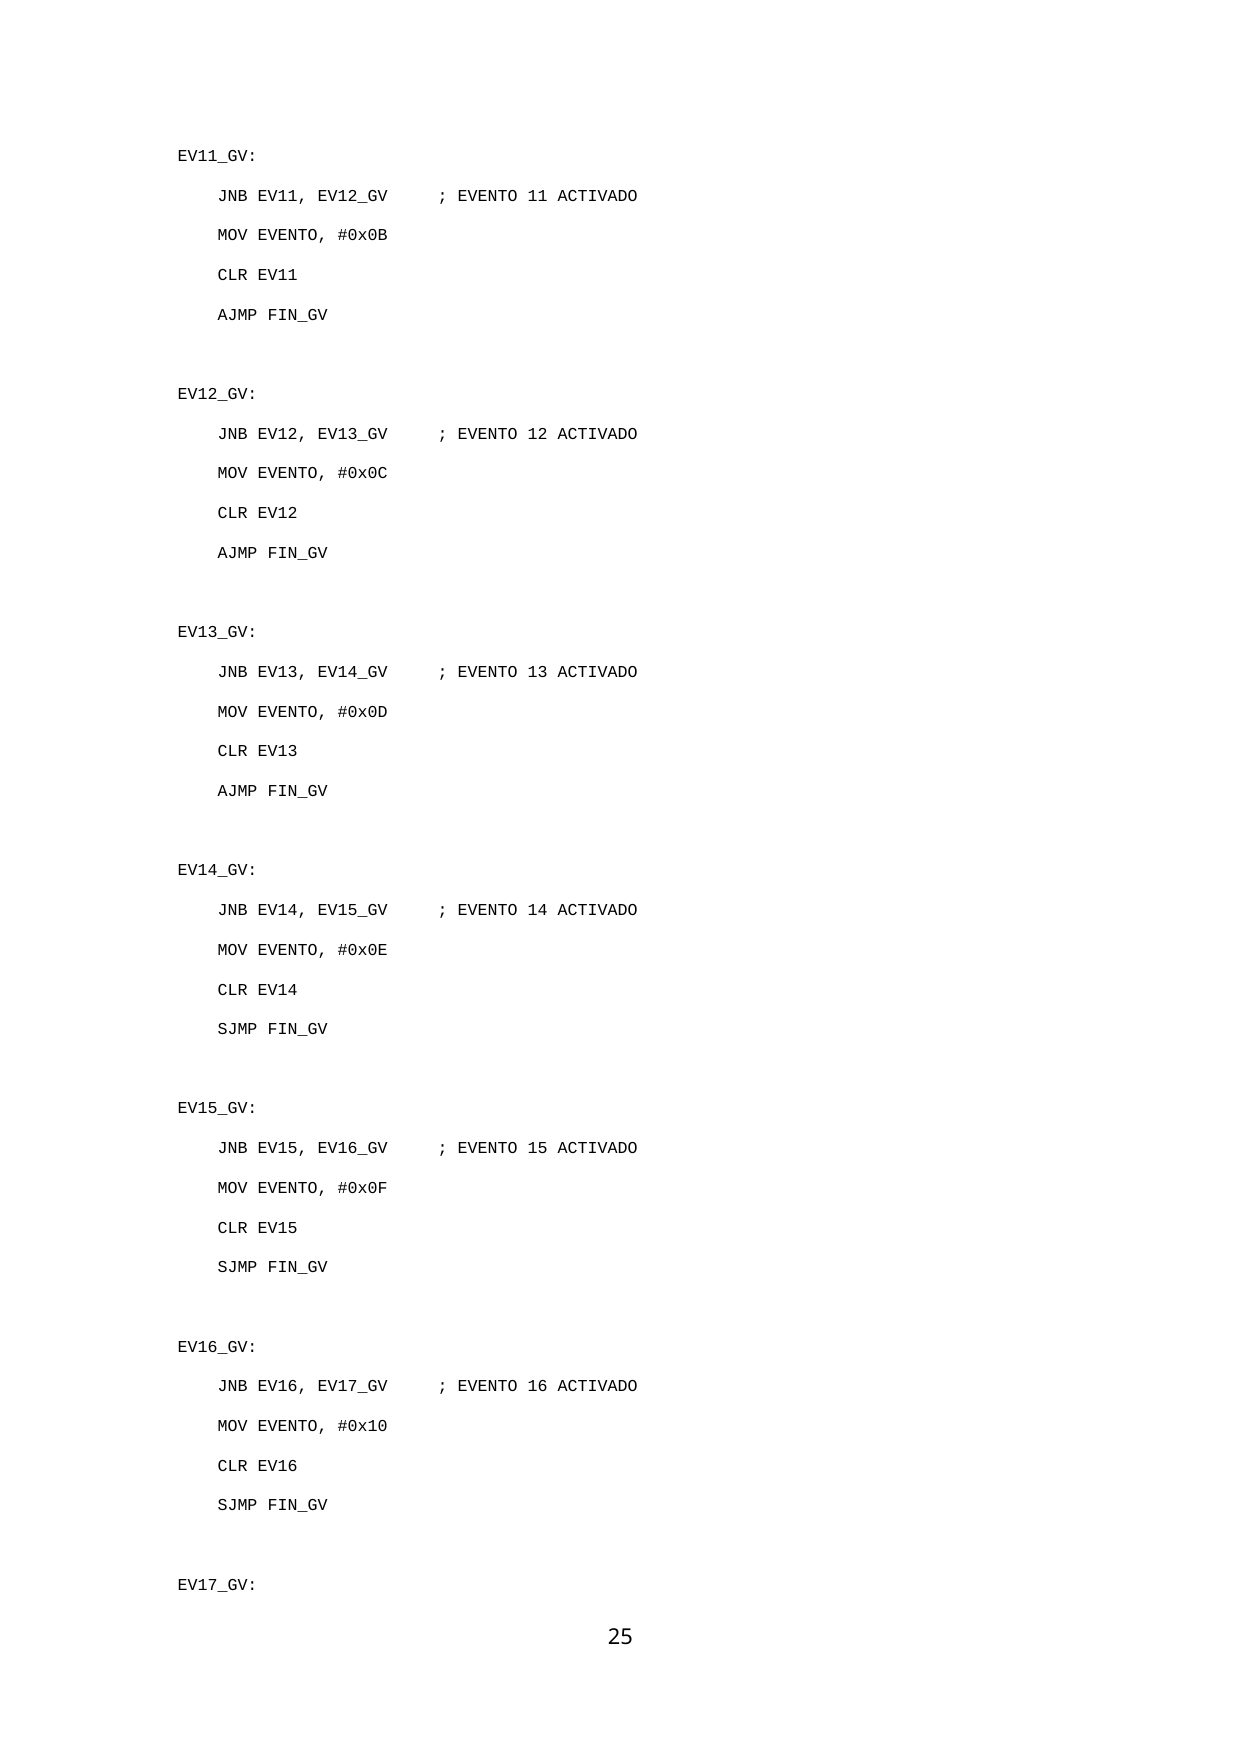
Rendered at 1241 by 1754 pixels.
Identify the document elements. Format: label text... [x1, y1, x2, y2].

text EV13_GV: [177, 624, 1063, 643]
text JNB EV14, EV15_GV ; EVENTO 14 ACTIVADO [177, 902, 1063, 921]
text CLR EV13 [177, 743, 1063, 762]
text AJMP FIN_GV [177, 783, 1063, 801]
text MOV EVENTO, #0x0C [177, 465, 1063, 484]
text SJMP FIN_GV [177, 1497, 1063, 1516]
text JNB EV16, EV17_GV ; EVENTO 16 ACTIVADO [177, 1378, 1063, 1397]
text CLR EV16 [177, 1457, 1063, 1476]
text JNB EV13, EV14_GV ; EVENTO 13 ACTIVADO [177, 663, 1063, 682]
text JNB EV15, EV16_GV ; EVENTO 15 ACTIVADO [177, 1140, 1063, 1159]
text AJMP FIN_GV [177, 306, 1063, 325]
text JNB EV12, EV13_GV ; EVENTO 12 ACTIVADO [177, 425, 1063, 444]
text MOV EVENTO, #0x0F [177, 1179, 1063, 1198]
text CLR EV11 [177, 267, 1063, 286]
text EV14_GV: [177, 862, 1063, 881]
text CLR EV15 [177, 1219, 1063, 1238]
text MOV EVENTO, #0x0E [177, 941, 1063, 960]
text MOV EVENTO, #0x0D [177, 703, 1063, 722]
text JNB EV11, EV12_GV ; EVENTO 11 ACTIVADO [177, 187, 1063, 206]
text CLR EV14 [177, 981, 1063, 1000]
text MOV EVENTO, #0x0B [177, 227, 1063, 246]
text EV15_GV: [177, 1100, 1063, 1119]
text AJMP FIN_GV [177, 544, 1063, 563]
text MOV EVENTO, #0x10 [177, 1418, 1063, 1436]
text SJMP FIN_GV [177, 1021, 1063, 1039]
text EV11_GV: [177, 148, 1063, 166]
text SJMP FIN_GV [177, 1259, 1063, 1278]
text EV16_GV: [177, 1338, 1063, 1357]
text EV12_GV: [177, 386, 1063, 404]
text CLR EV12 [177, 505, 1063, 524]
text EV17_GV: [177, 1576, 1063, 1595]
